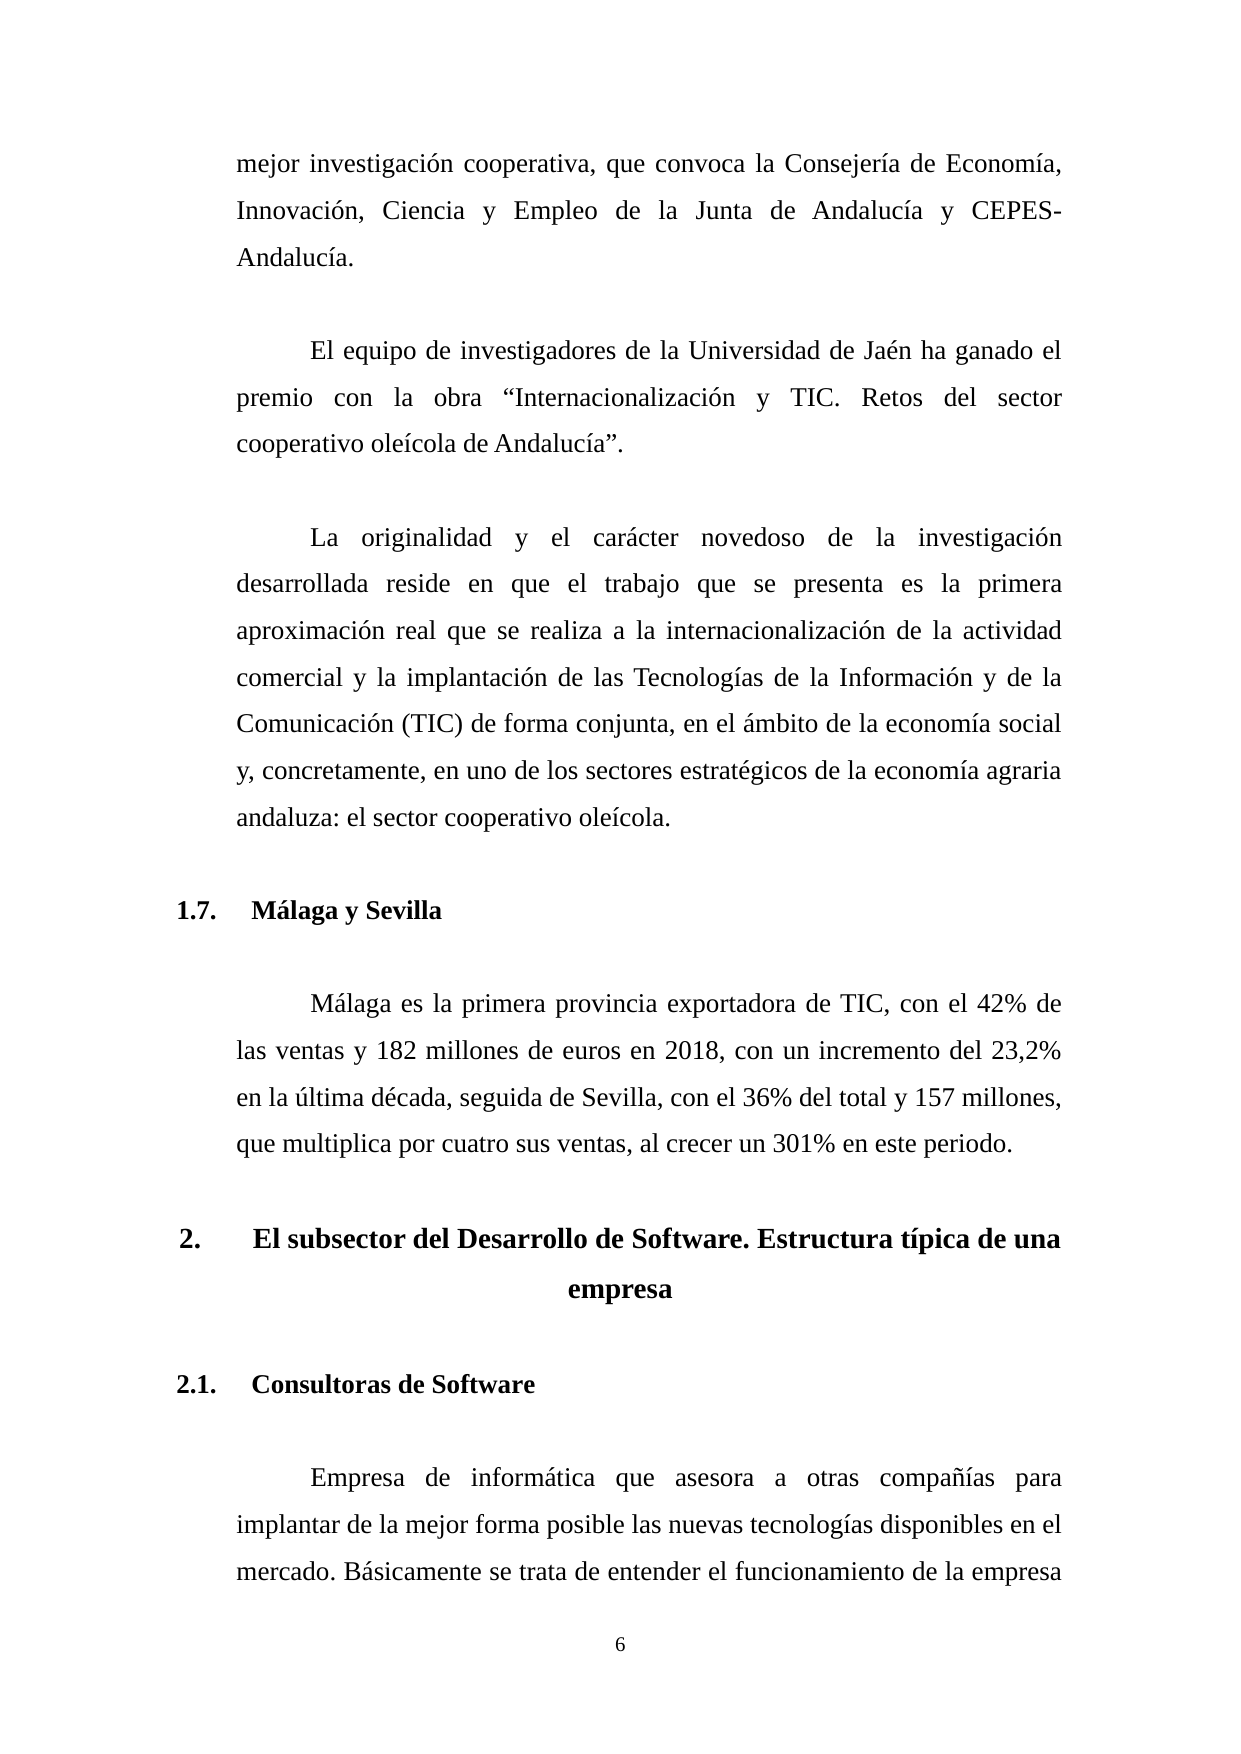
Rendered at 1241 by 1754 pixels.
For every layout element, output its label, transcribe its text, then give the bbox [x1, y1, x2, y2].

subtitle Consultoras de Software [176, 1368, 1063, 1399]
text Málaga es la primera provincia exportadora de TIC, con el 42% de las ventas y 182 millones de euros en 2018, con un incremento del 23,2% en la última década, seguida de Sevilla, con el 36% del total y 157 millones, que multiplica por cuatro sus ventas, al crecer un 301% en este periodo. [236, 988, 1063, 1159]
subtitle Málaga y Sevilla [176, 894, 1063, 925]
text El equipo de investigadores de la Universidad de Jaén ha ganado el premio con la obra “Internacionalización y TIC. Retos del sector cooperativo oleícola de Andalucía”. [236, 334, 1063, 459]
text La originalidad y el carácter novedoso de la investigación desarrollada reside en que el trabajo que se presenta es la primera aproximación real que se realiza a la internacionalización de la actividad comercial y la implantación de las Tecnologías de la Información y de la Comunicación (TIC) de forma conjunta, en el ámbito de la economía social y, concretamente, en uno de los sectores estratégicos de la economía agraria andaluza: el sector cooperativo oleícola. [236, 521, 1063, 832]
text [236, 148, 1063, 272]
subtitle El subsector del Desarrollo de Software. Estructura típica de una empresa [177, 1221, 1063, 1305]
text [236, 1462, 1063, 1586]
